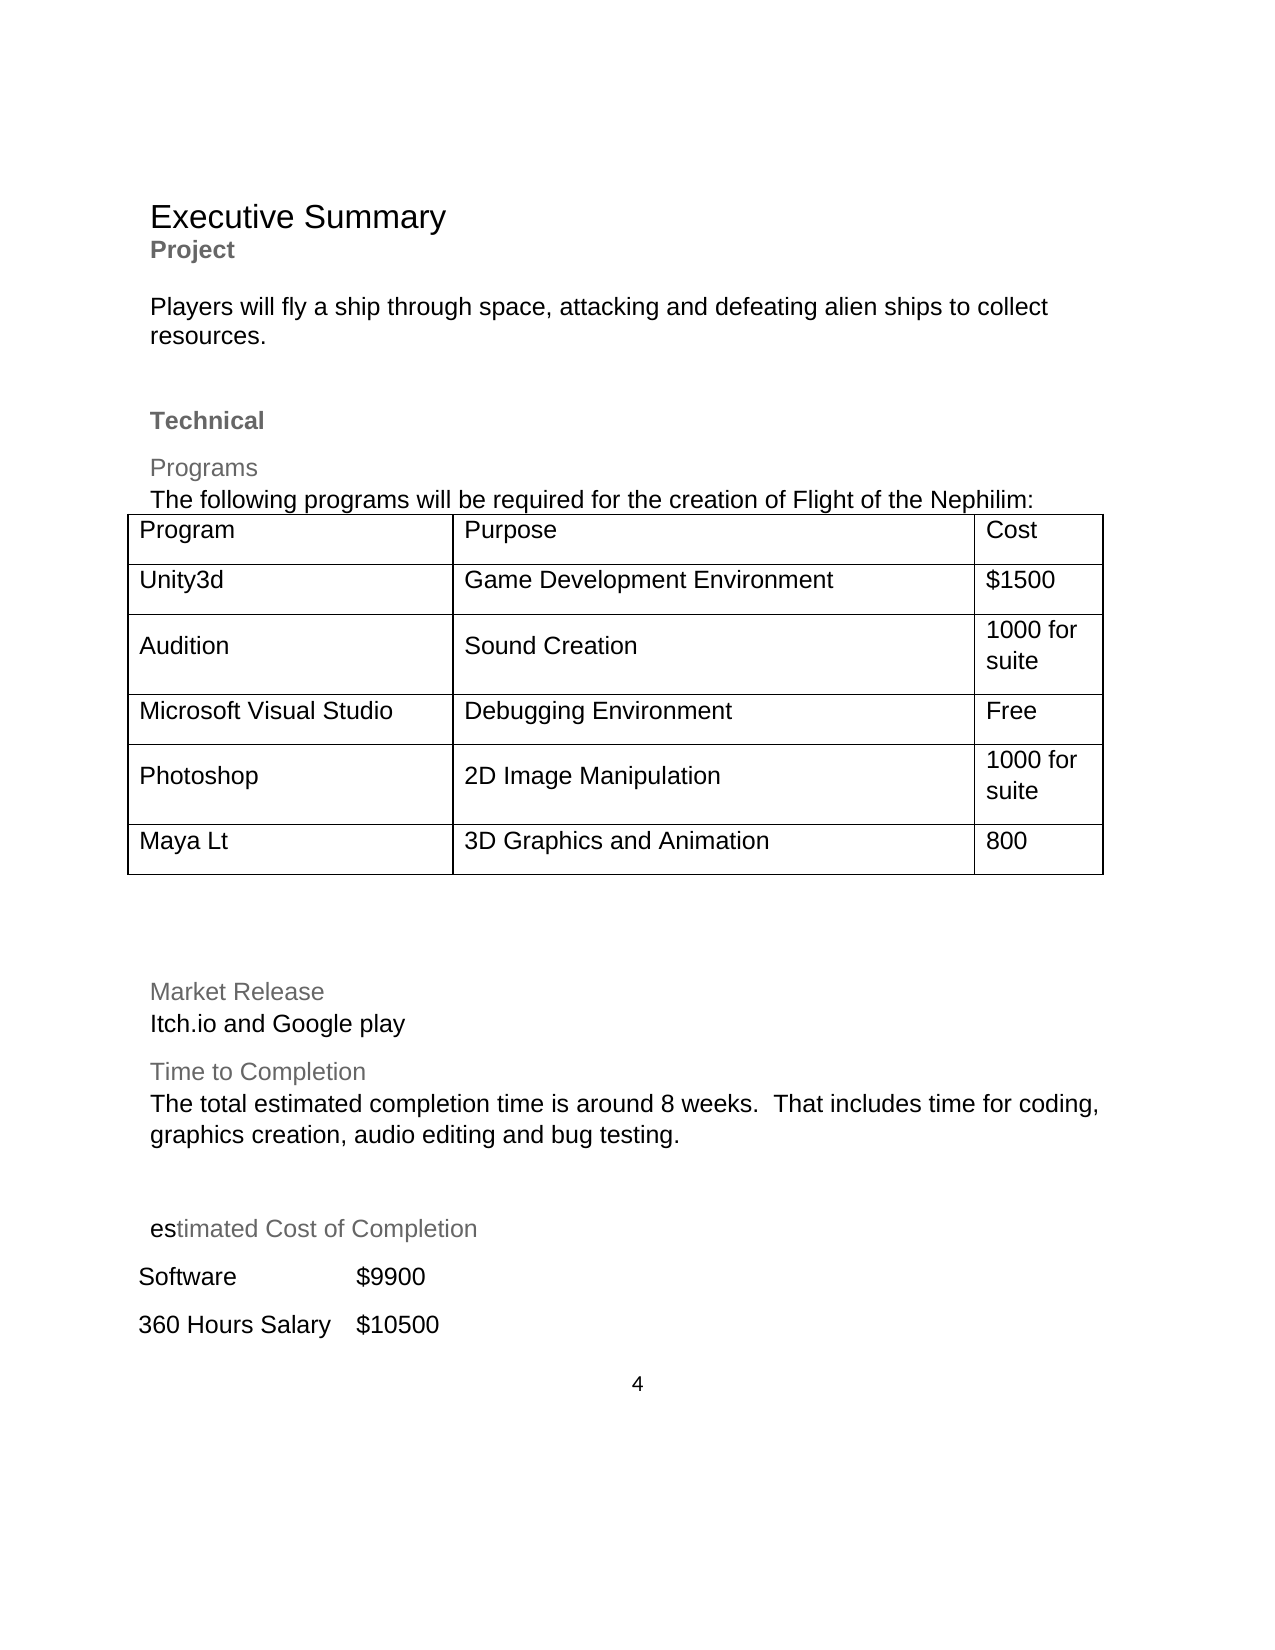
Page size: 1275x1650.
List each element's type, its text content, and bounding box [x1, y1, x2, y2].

text Itch.io and Google play [150, 1009, 1121, 1038]
table_header Software [127, 1262, 345, 1310]
table_cell 800 [975, 825, 1102, 874]
table_cell 2D Image Manipulation [454, 745, 974, 824]
table_cell Microsoft Visual Studio [129, 695, 452, 744]
table_cell Sound Creation [454, 615, 974, 694]
table_cell 1000 for suite [975, 745, 1102, 824]
table_cell Maya Lt [129, 825, 452, 874]
table_cell Audition [129, 615, 452, 694]
text Project [150, 235, 1125, 264]
table_cell Game Development Environment [454, 565, 974, 613]
subtitle Technical [149, 406, 1125, 434]
text Market Release [149, 977, 1125, 1006]
table_cell 1000 for suite [975, 615, 1102, 694]
table_header $9900 [345, 1262, 463, 1310]
text The total estimated completion time is around 8 weeks. That includes time for coding, graphics creation, audio editing and bug testing. [150, 1089, 1121, 1149]
table_header Cost [975, 515, 1102, 563]
table_cell 3D Graphics and Animation [454, 825, 974, 874]
table_header Purpose [454, 515, 974, 563]
text Programs [149, 453, 1125, 482]
table_cell Unity3d [129, 565, 452, 613]
text Players will fly a ship through space, attacking and defeating alien ships to collect resources. [150, 292, 1125, 349]
table_cell $10500 [345, 1310, 463, 1357]
table_header Program [129, 515, 452, 563]
table_cell Photoshop [129, 745, 452, 824]
text The following programs will be required for the creation of Flight of the Nephilim: [150, 485, 1125, 513]
table_cell Free [975, 695, 1102, 744]
table_cell $1500 [975, 565, 1102, 613]
text estimated Cost of Completion [150, 1214, 1121, 1243]
text Time to Completion [149, 1057, 1125, 1086]
text Executive Summary [150, 197, 1125, 235]
table_cell Debugging Environment [454, 695, 974, 744]
table_cell 360 Hours Salary [127, 1310, 345, 1357]
